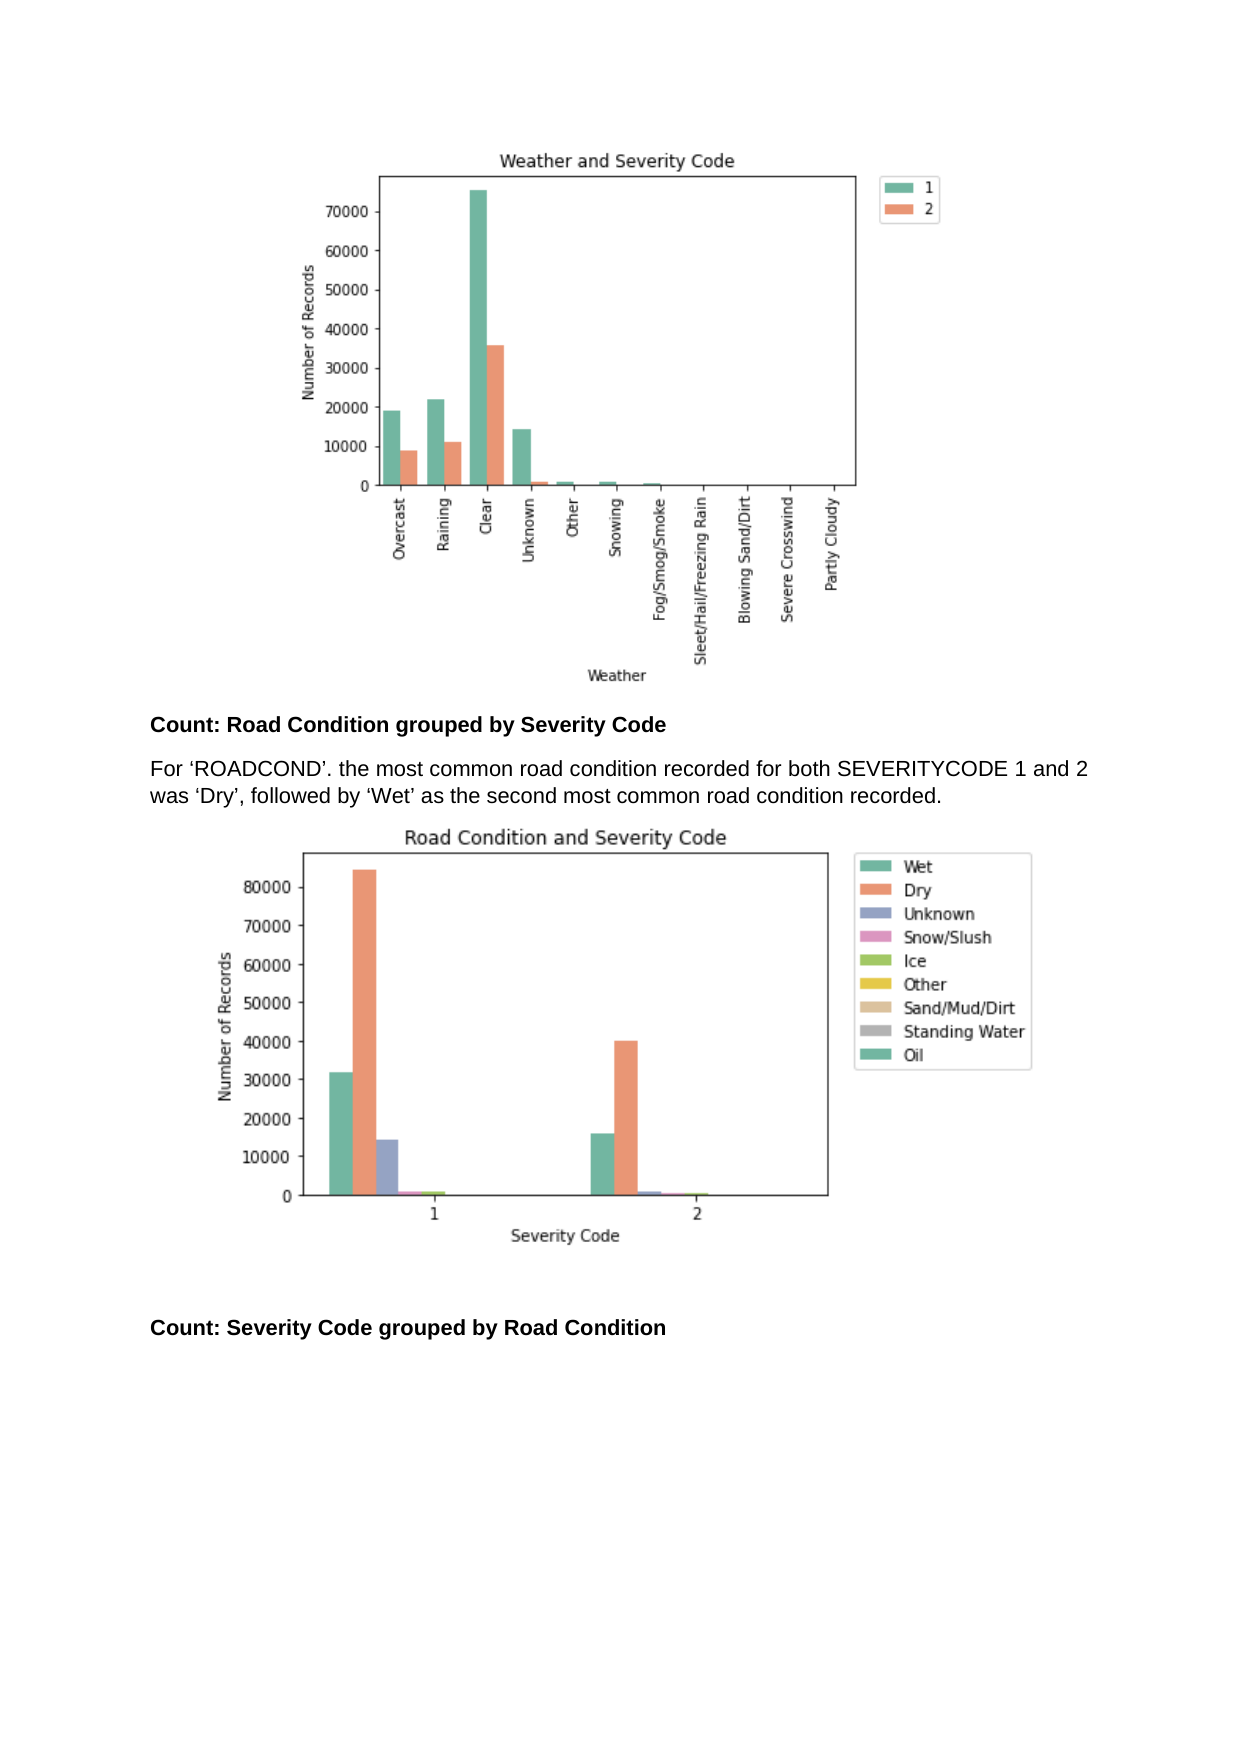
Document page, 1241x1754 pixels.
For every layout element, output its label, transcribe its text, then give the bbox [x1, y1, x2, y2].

picture [281, 150, 959, 694]
text Count: Severity Code grouped by Road Condition [150, 1315, 1090, 1340]
text For ‘ROADCOND’. the most common road condition recorded for both SEVERITYCODE 1 and 2 was ‘Dry’, followed by ‘Wet’ as the second most common road condition recorded. [150, 756, 1090, 808]
picture [198, 827, 1042, 1253]
text Count: Road Condition grouped by Severity Code [150, 712, 1090, 737]
